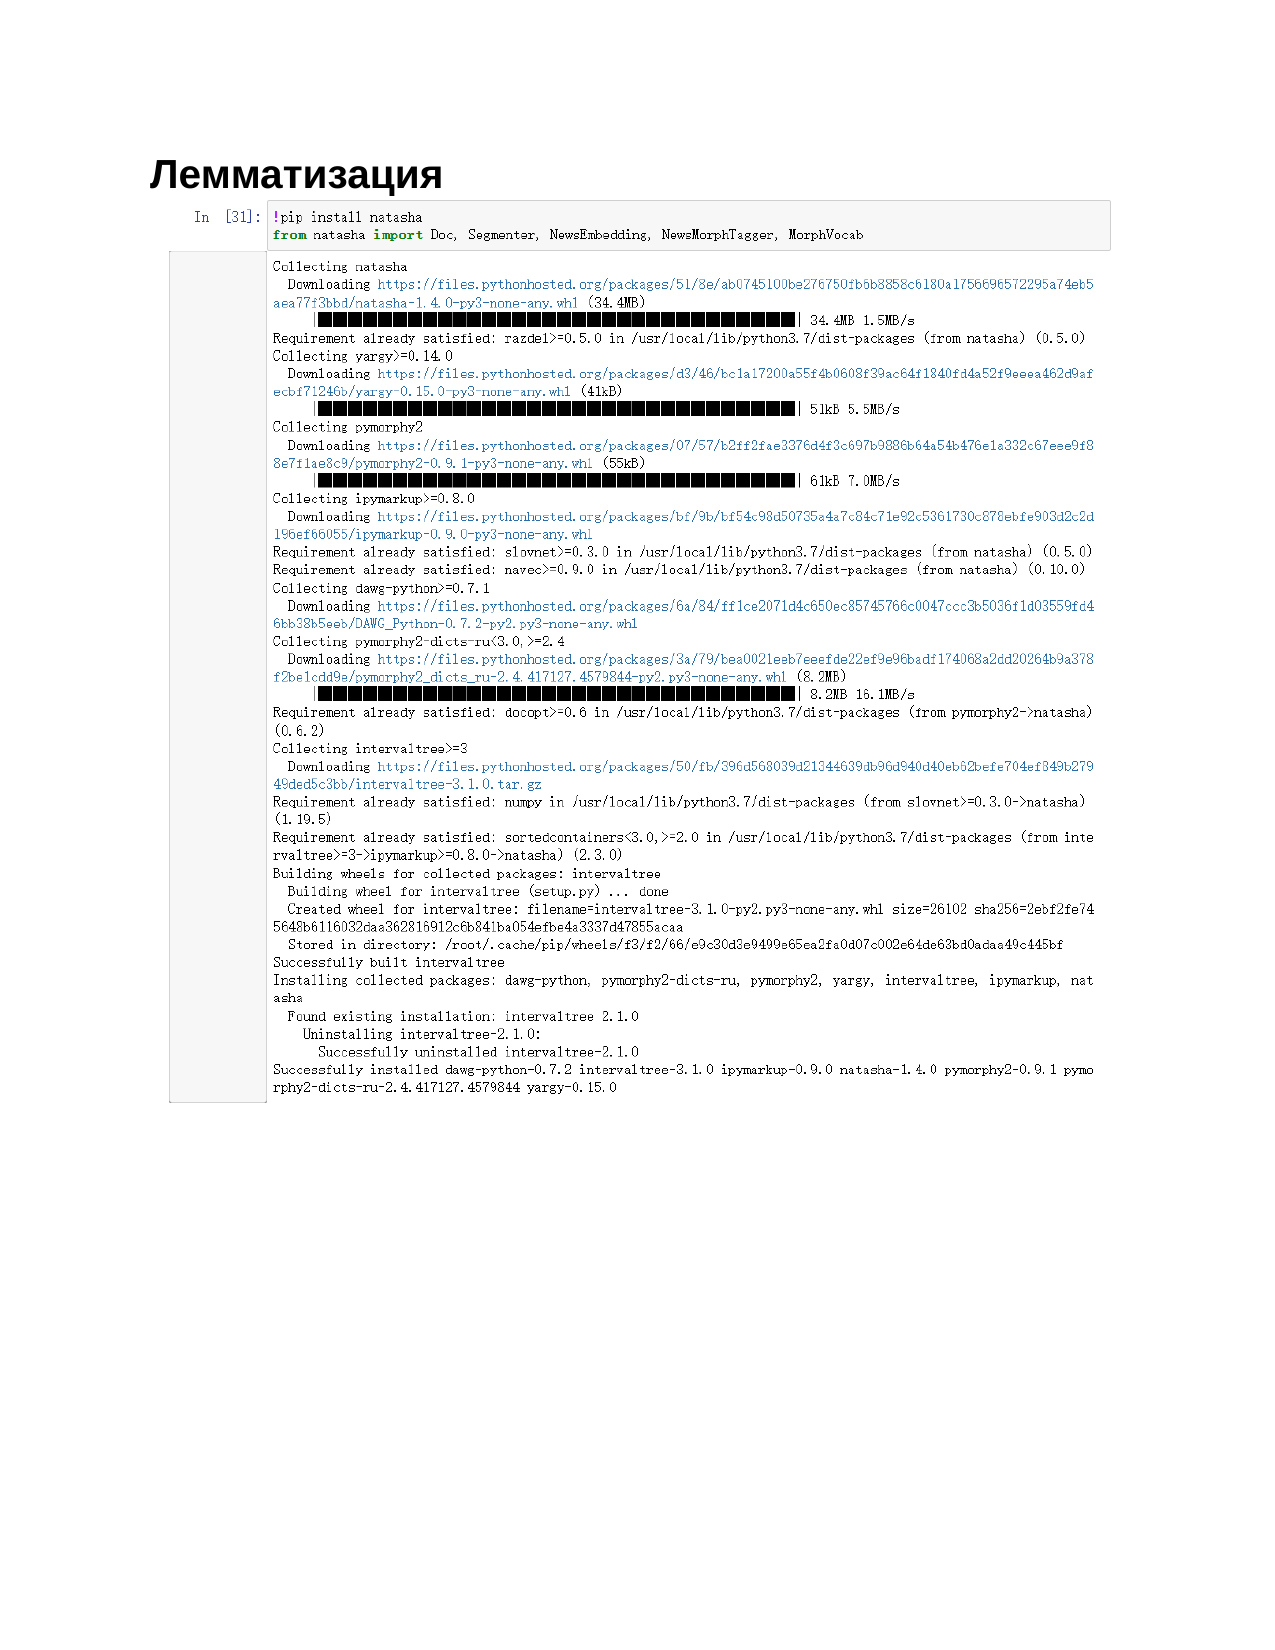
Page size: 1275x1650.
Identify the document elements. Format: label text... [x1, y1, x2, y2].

subtitle Лемматизация [150, 150, 1125, 196]
picture [150, 196, 1125, 1112]
